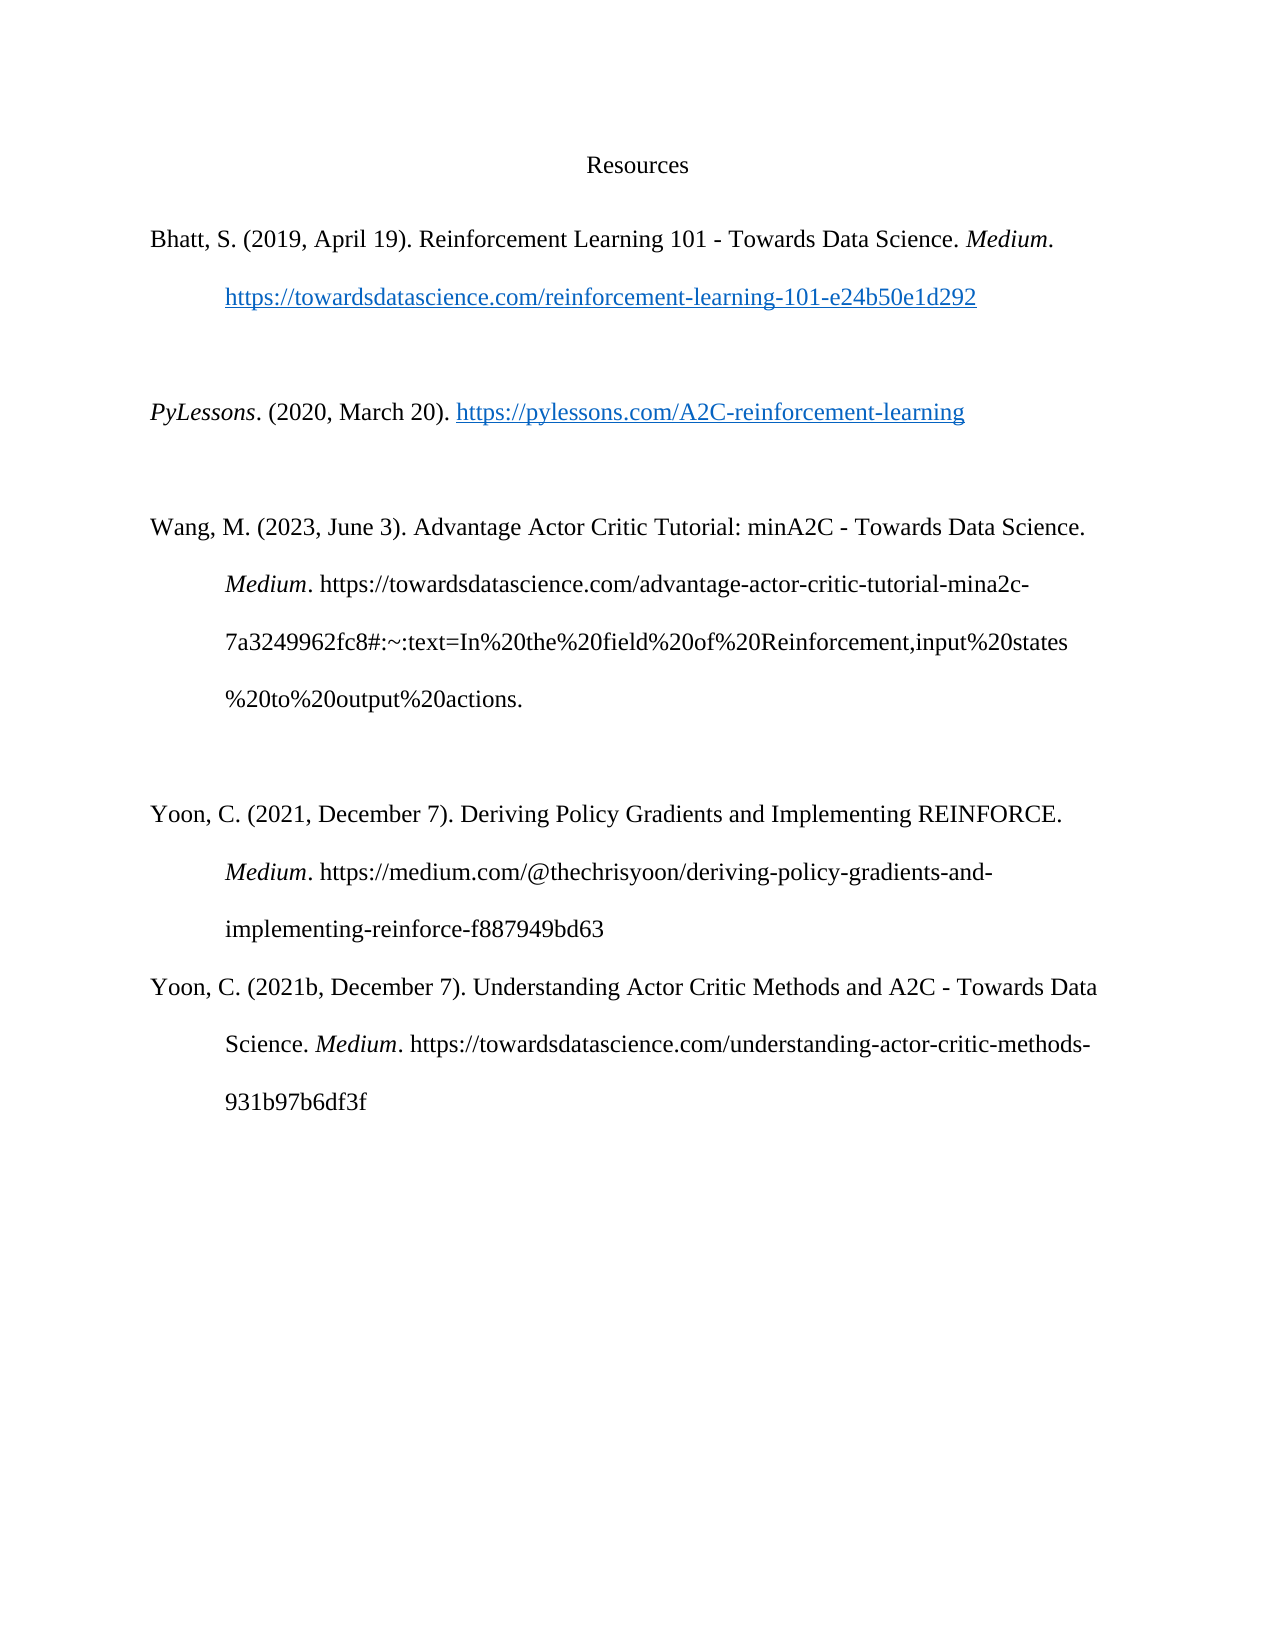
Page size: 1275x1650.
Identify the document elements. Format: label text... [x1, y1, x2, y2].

text Resources [150, 150, 1125, 179]
text PyLessons. (2020, March 20). https://pylessons.com/A2C-reinforcement-learning [150, 397, 1125, 425]
text Bhatt, S. (2019, April 19). Reinforcement Learning 101 - Towards Data Science. Medium. https://towardsdatascience.com/reinforcement-learning-101-e24b50e1d292 [150, 224, 1125, 310]
text Wang, M. (2023, June 3). Advantage Actor Critic Tutorial: minA2C - Towards Data Science. Medium. https://towardsdatascience.com/advantage-actor-critic-tutorial-mina2c-7a3249962fc8#:~:text=In%20the%20field%20of%20Reinforcement,input%20states%20to%20output%20actions. [150, 512, 1125, 713]
text Yoon, C. (2021b, December 7). Understanding Actor Critic Methods and A2C - Towards Data Science. Medium. https://towardsdatascience.com/understanding-actor-critic-methods-931b97b6df3f [150, 972, 1125, 1115]
text Yoon, C. (2021, December 7). Deriving Policy Gradients and Implementing REINFORCE. Medium. https://medium.com/@thechrisyoon/deriving-policy-gradients-and-implementing-reinforce-f887949bd63 [150, 799, 1125, 943]
